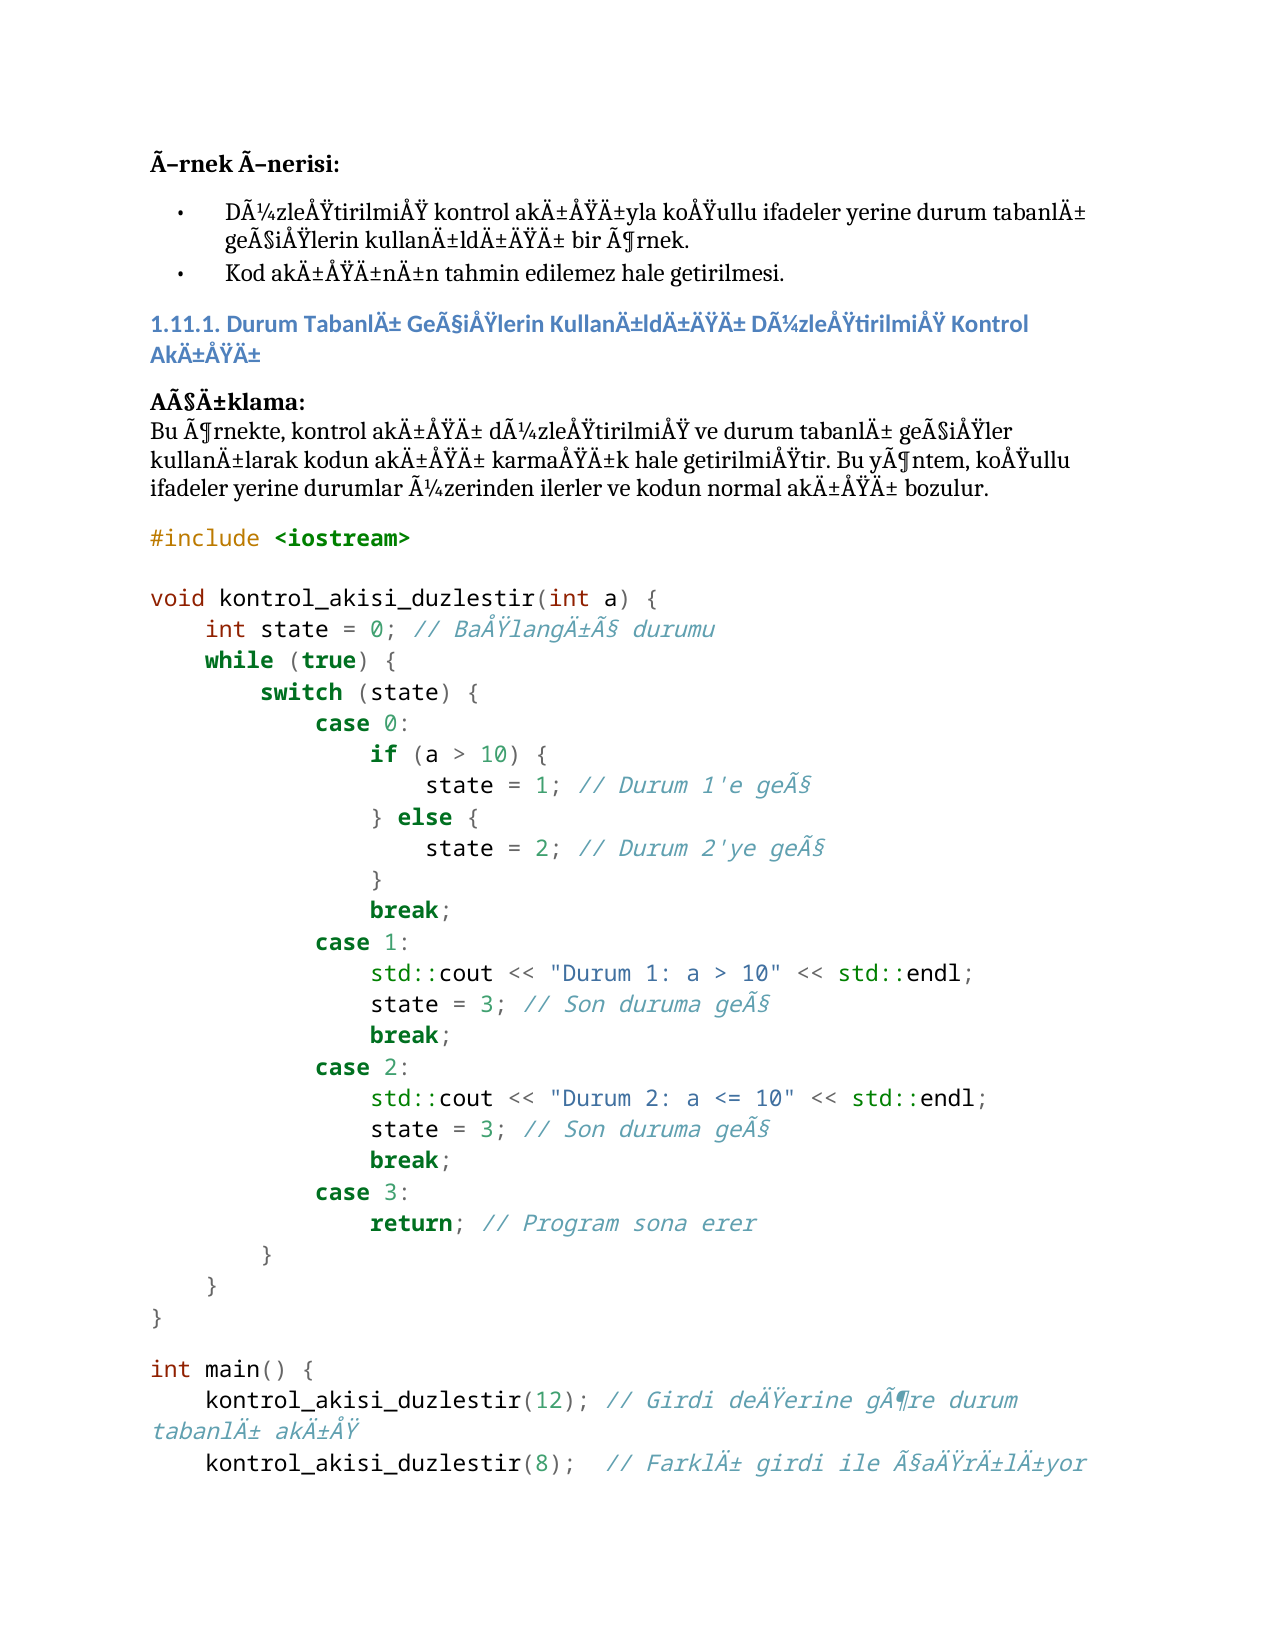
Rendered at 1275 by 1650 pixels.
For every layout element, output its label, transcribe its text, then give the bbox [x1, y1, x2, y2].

list DÃ¼zleÅŸtirilmiÅŸ kontrol akÄ±ÅŸÄ±yla koÅŸullu ifadeler yerine durum tabanlÄ± geÃ§iÅŸlerin kullanÄ±ldÄ±ÄŸÄ± bir Ã¶rnek. [175, 197, 1125, 255]
text Ã–rnek Ã–nerisi: [150, 150, 1125, 179]
text AÃ§Ä±klama: Bu Ã¶rnekte, kontrol akÄ±ÅŸÄ± dÃ¼zleÅŸtirilmiÅŸ ve durum tabanlÄ± geÃ§iÅŸler kullanÄ±larak kodun akÄ±ÅŸÄ± karmaÅŸÄ±k hale getirilmiÅŸtir. Bu yÃ¶ntem, koÅŸullu ifadeler yerine durumlar Ã¼zerinden ilerler ve kodun normal akÄ±ÅŸÄ± bozulur. [150, 388, 1125, 503]
subtitle 1.11.1. Durum TabanlÄ± GeÃ§iÅŸlerin KullanÄ±ldÄ±ÄŸÄ± DÃ¼zleÅŸtirilmiÅŸ Kontrol AkÄ±ÅŸÄ± [150, 308, 1125, 369]
text #include <iostream> void kontrol_akisi_duzlestir(int a) { int state = 0; // BaÅŸlangÄ±Ã§ durumu while (true) { switch (state) { case 0: if (a > 10) { state = 1; // Durum 1'e geÃ§ } else { state = 2; // Durum 2'ye geÃ§ } break; case 1: std::cout << "Durum 1: a > 10" << std::endl; state = 3; // Son duruma geÃ§ break; case 2: std::cout << "Durum 2: a <= 10" << std::endl; state = 3; // Son duruma geÃ§ break; case 3: return; // Program sona erer } } } [150, 522, 1125, 1332]
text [150, 1353, 1125, 1478]
list Kod akÄ±ÅŸÄ±nÄ±n tahmin edilemez hale getirilmesi. [175, 259, 1125, 287]
